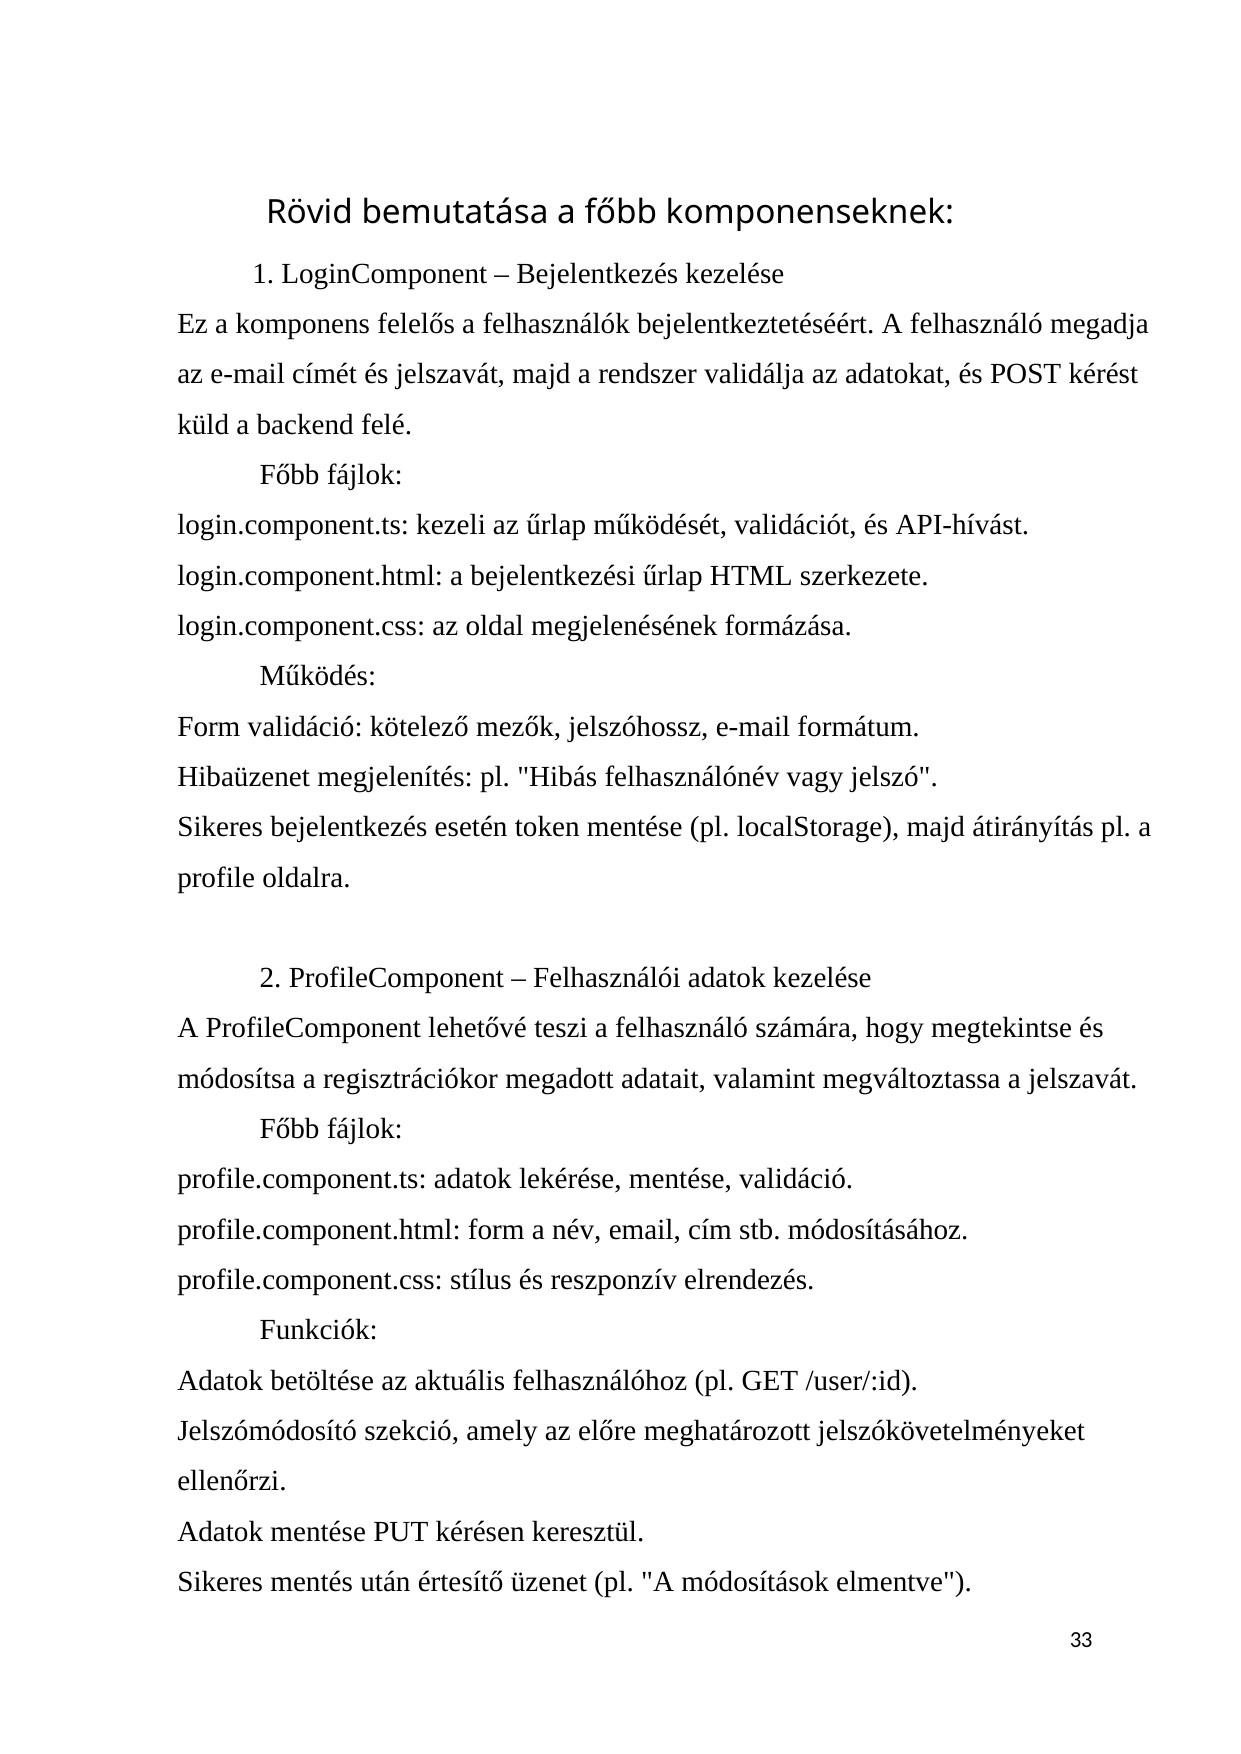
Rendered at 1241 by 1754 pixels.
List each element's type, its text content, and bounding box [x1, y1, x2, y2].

text A ProfileComponent lehetővé teszi a felhasználó számára, hogy megtekintse és módosítsa a regisztrációkor megadott adatait, valamint megváltoztassa a jelszavát. [177, 1011, 1152, 1094]
text Form validáció: kötelező mezők, jelszóhossz, e-mail formátum. [177, 709, 1152, 742]
text Sikeres mentés után értesítő üzenet (pl. "A módosítások elmentve"). [177, 1564, 1152, 1598]
text Adatok mentése PUT kérésen keresztül. [177, 1514, 1152, 1547]
text login.component.ts: kezeli az űrlap működését, validációt, és API-hívást. [177, 507, 1152, 541]
text Ez a komponens felelős a felhasználók bejelentkeztetéséért. A felhasználó megadja az e-mail címét és jelszavát, majd a rendszer validálja az adatokat, és POST kérést küld a backend felé. [177, 306, 1152, 440]
text profile.component.ts: adatok lekérése, mentése, validáció. [177, 1162, 1152, 1195]
text 1. LoginComponent – Bejelentkezés kezelése [177, 256, 1152, 289]
text Funkciók: [177, 1312, 1152, 1346]
text 2. ProfileComponent – Felhasználói adatok kezelése [177, 960, 1152, 994]
text Hibaüzenet megjelenítés: pl. "Hibás felhasználónév vagy jelszó". [177, 759, 1152, 793]
text profile.component.css: stílus és reszponzív elrendezés. [177, 1262, 1152, 1296]
subtitle Rövid bemutatása a főbb komponenseknek: [266, 188, 1152, 233]
text login.component.html: a bejelentkezési űrlap HTML szerkezete. [177, 558, 1152, 591]
text Sikeres bejelentkezés esetén token mentése (pl. localStorage), majd átirányítás pl. a profile oldalra. [177, 809, 1152, 893]
text profile.component.html: form a név, email, cím stb. módosításához. [177, 1212, 1152, 1245]
text Főbb fájlok: [177, 457, 1152, 491]
text Működés: [177, 658, 1152, 692]
text Főbb fájlok: [177, 1111, 1152, 1145]
text login.component.css: az oldal megjelenésének formázása. [177, 608, 1152, 642]
text Jelszómódosító szekció, amely az előre meghatározott jelszókövetelményeket ellenőrzi. [177, 1413, 1152, 1497]
text Adatok betöltése az aktuális felhasználóhoz (pl. GET /user/:id). [177, 1363, 1152, 1396]
